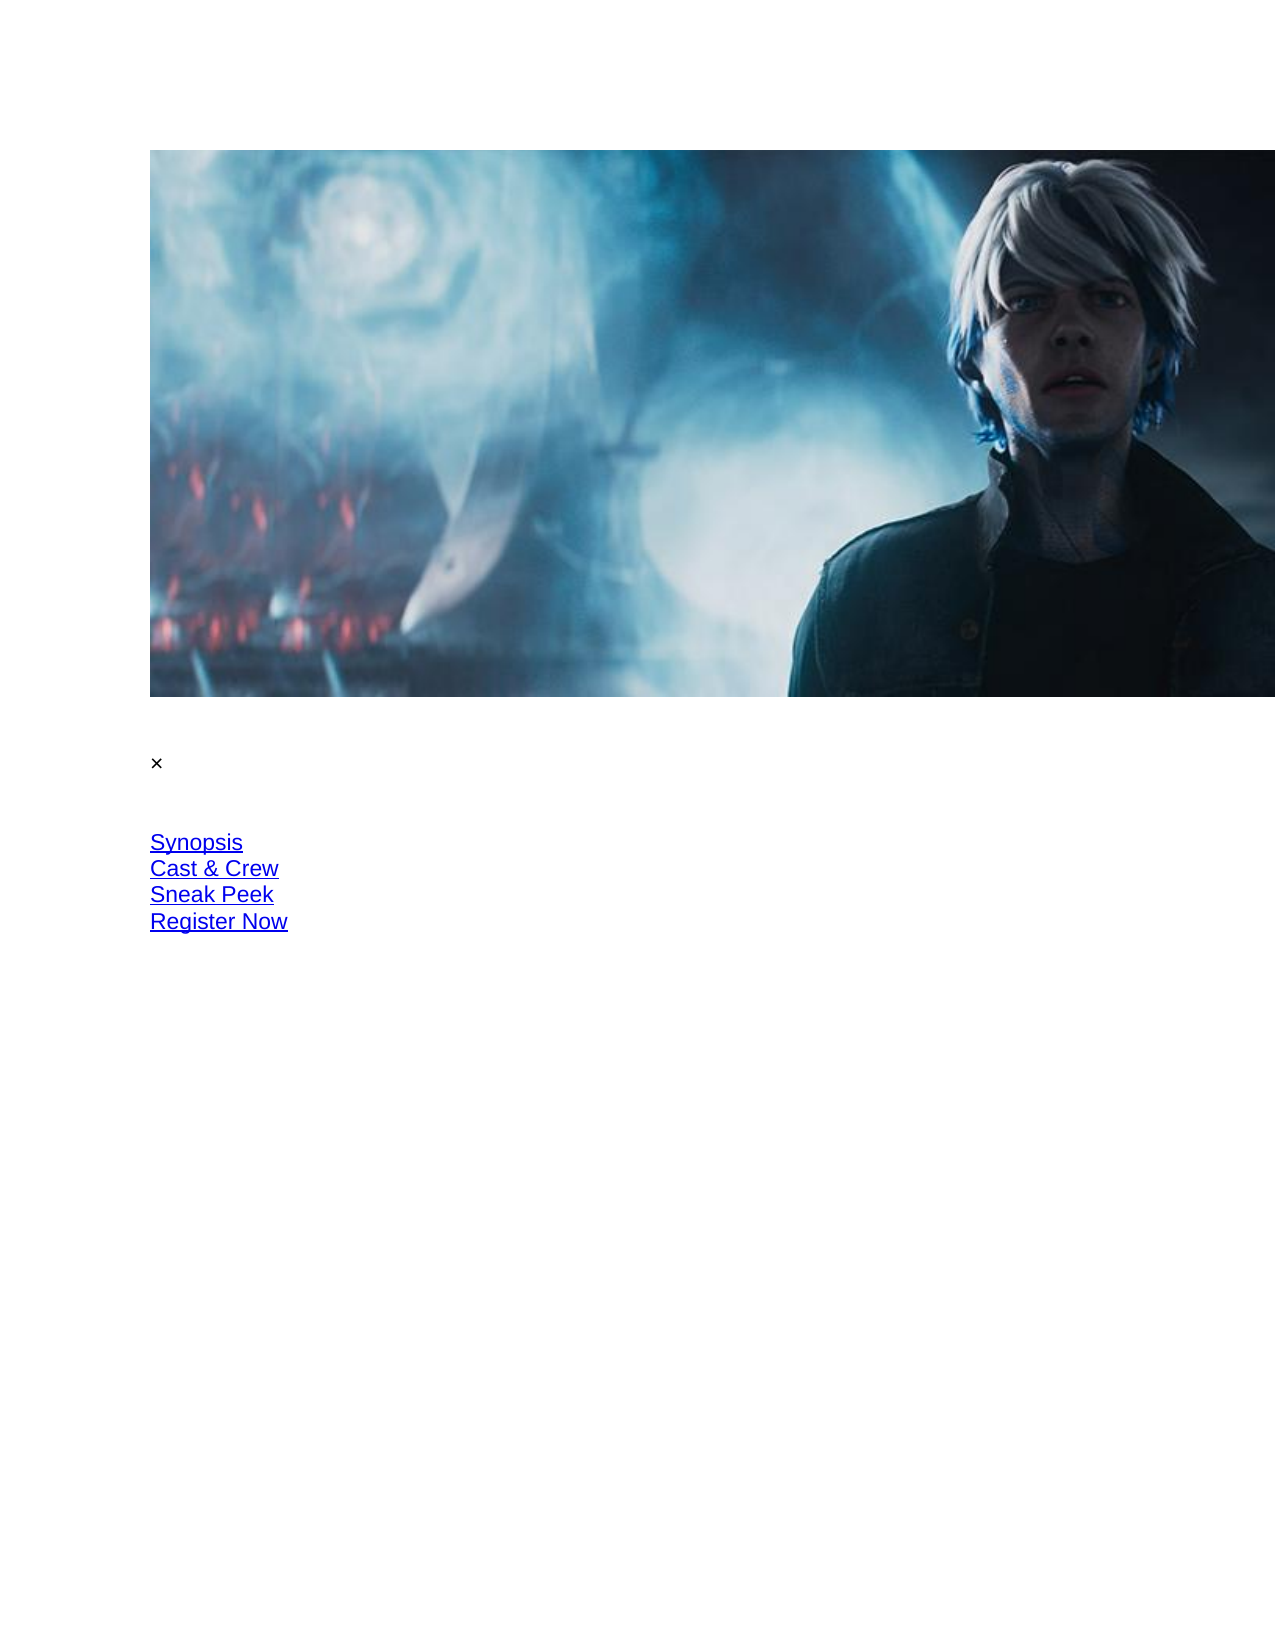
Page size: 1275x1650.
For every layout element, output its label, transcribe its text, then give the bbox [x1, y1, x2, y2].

picture [150, 150, 1275, 700]
text Cast & Crew [150, 855, 1125, 881]
text Synopsis [150, 829, 1125, 855]
text Sneak Peek [150, 881, 1125, 908]
text Register Now [150, 908, 1125, 934]
text × [150, 749, 1125, 776]
